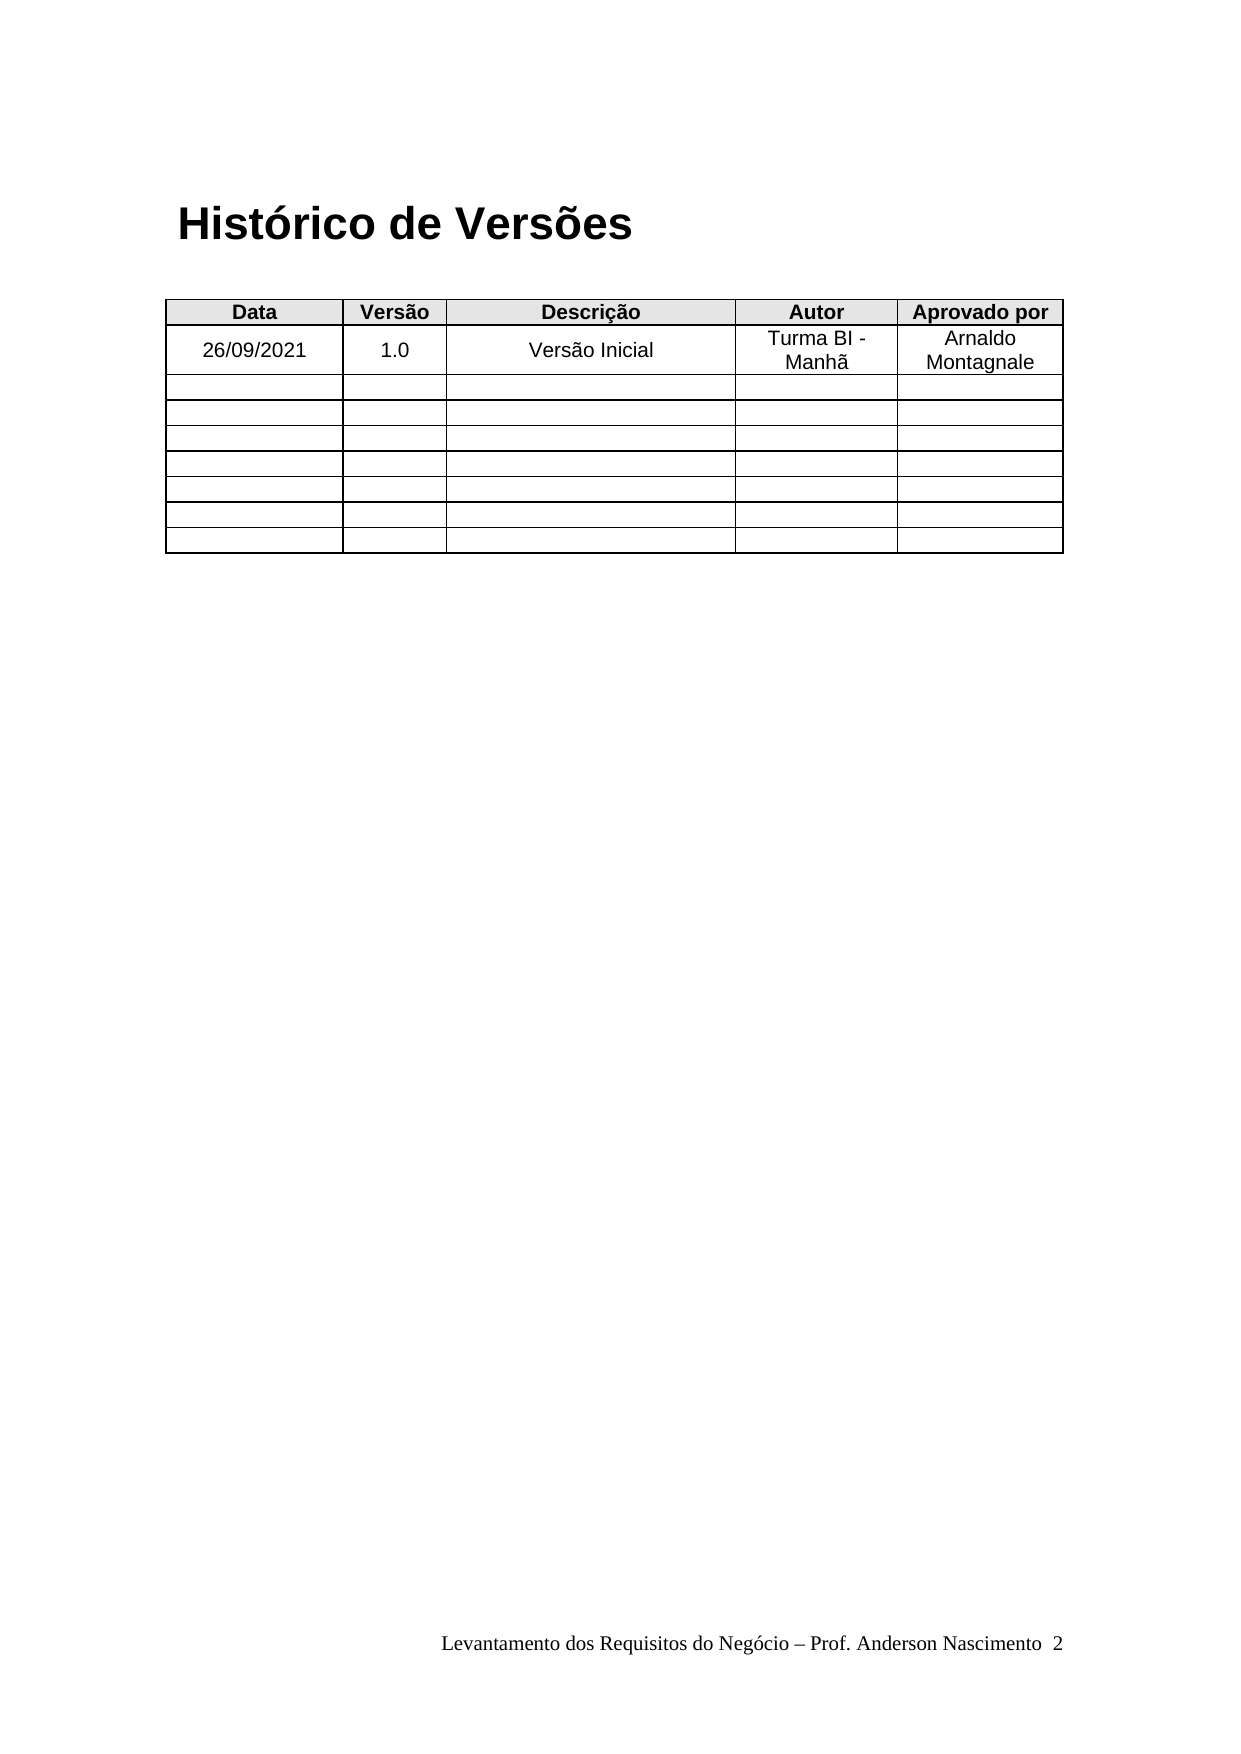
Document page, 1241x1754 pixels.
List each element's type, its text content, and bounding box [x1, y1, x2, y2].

table_cell [344, 426, 446, 450]
table_cell [898, 528, 1062, 552]
table_header Data [167, 300, 342, 324]
table_cell [167, 503, 342, 527]
table_cell [736, 401, 897, 424]
table_cell [447, 452, 735, 476]
table_cell [344, 528, 446, 552]
table_cell [344, 503, 446, 527]
table_cell [447, 426, 735, 450]
table_cell [447, 401, 735, 424]
table_cell [447, 528, 735, 552]
table_cell [898, 375, 1062, 399]
table_header Aprovado por [898, 300, 1062, 324]
table_cell [167, 528, 342, 552]
table_cell [167, 477, 342, 501]
table_cell [736, 452, 897, 476]
table_cell Turma BI - Manhã [736, 326, 897, 373]
table_cell [736, 528, 897, 552]
table_cell [898, 477, 1062, 501]
table_cell Versão Inicial [447, 326, 735, 373]
table_cell 1.0 [344, 326, 446, 373]
table_cell [447, 503, 735, 527]
table_cell [736, 477, 897, 501]
table_cell [167, 452, 342, 476]
table_cell [344, 401, 446, 424]
table_cell [898, 452, 1062, 476]
table_cell [736, 426, 897, 450]
table_cell [898, 503, 1062, 527]
table_cell [898, 401, 1062, 424]
table_cell [898, 426, 1062, 450]
table_header Histórico de Versões [170, 172, 1070, 274]
table_cell 26/09/2021 [167, 326, 342, 373]
table_cell [167, 401, 342, 424]
table_cell [447, 477, 735, 501]
table_cell [736, 503, 897, 527]
table_header Descrição [447, 300, 735, 324]
table_cell Arnaldo Montagnale [898, 326, 1062, 373]
table_cell [344, 375, 446, 399]
table_cell [167, 426, 342, 450]
table_header Versão [344, 300, 446, 324]
table_cell [736, 375, 897, 399]
table_cell [344, 477, 446, 501]
table_header Autor [736, 300, 897, 324]
table_cell [344, 452, 446, 476]
table_cell [447, 375, 735, 399]
table_cell [167, 375, 342, 399]
